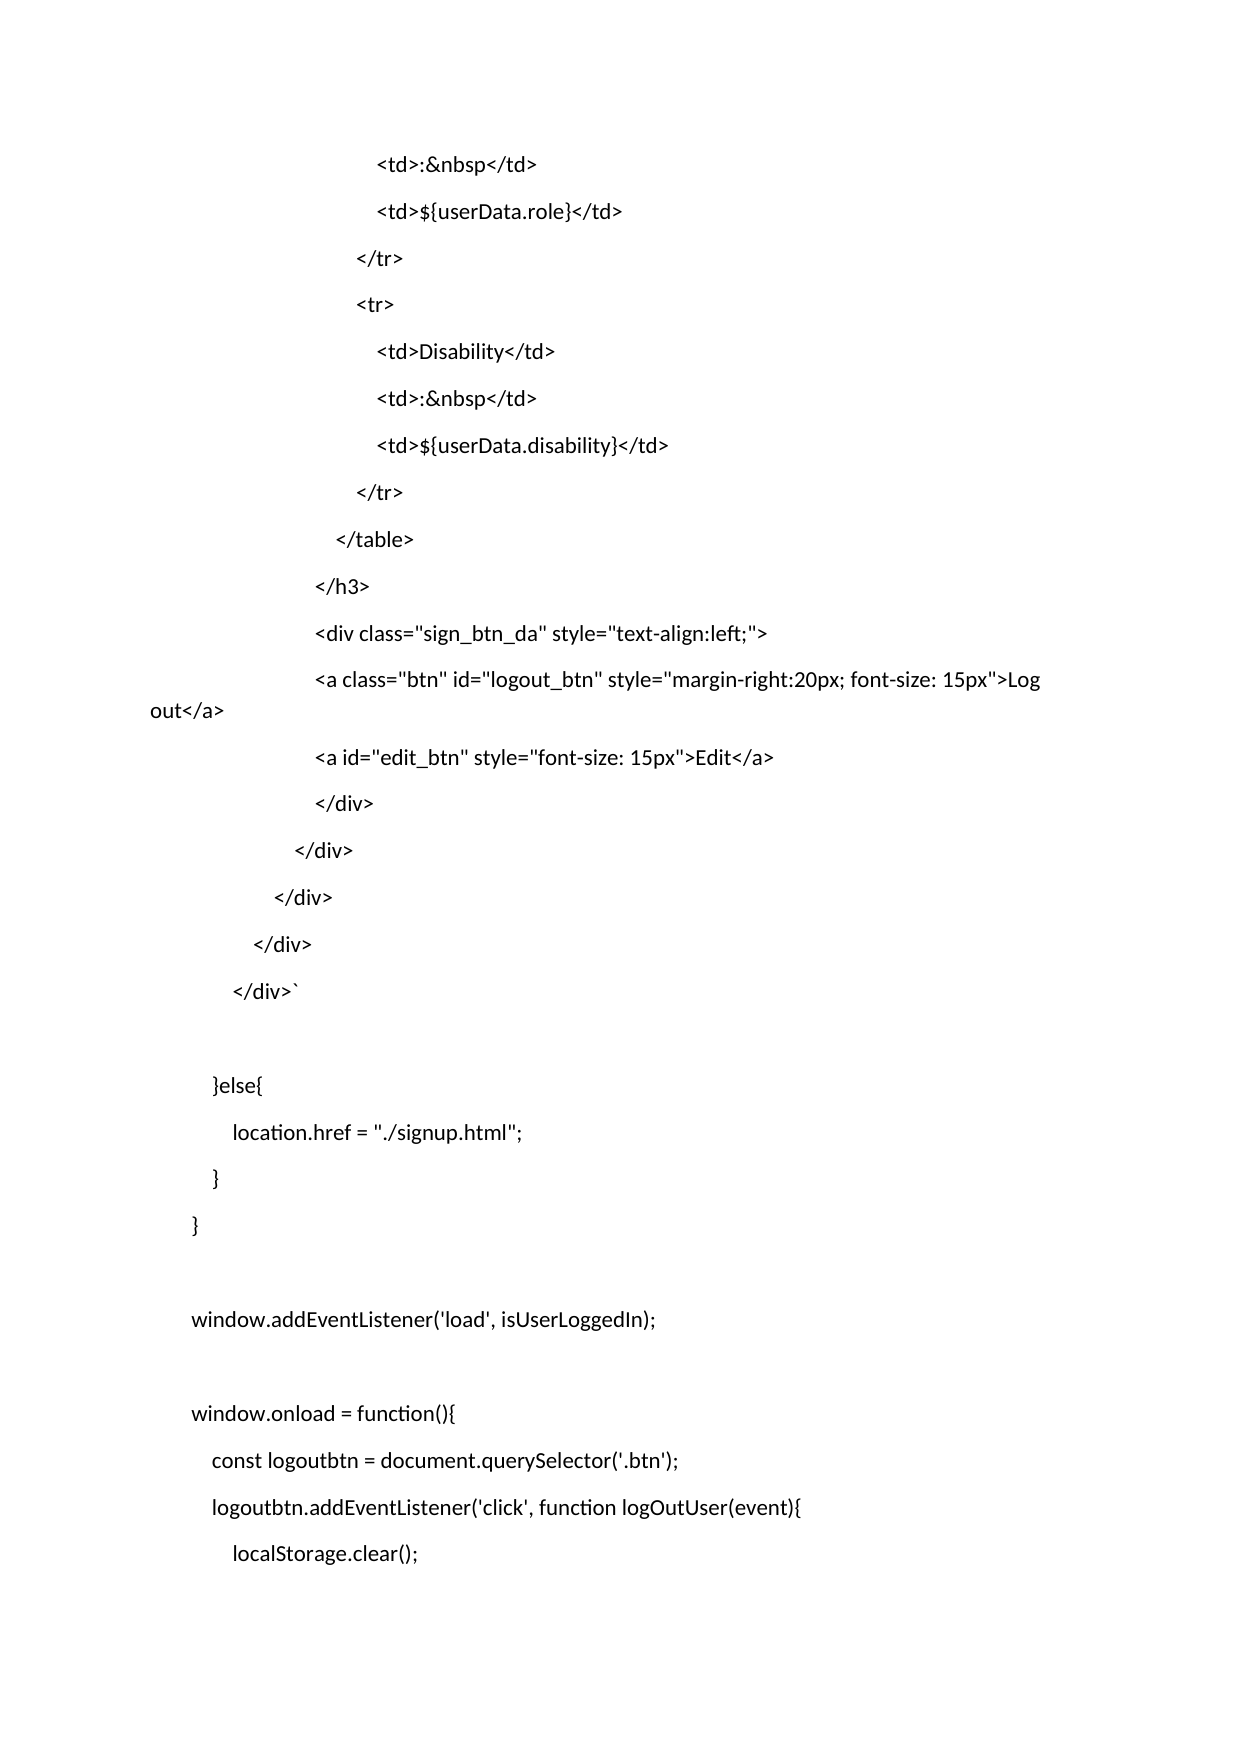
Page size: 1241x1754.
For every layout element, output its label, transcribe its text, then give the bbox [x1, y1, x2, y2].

text </div> [150, 789, 1090, 818]
text logoutbtn.addEventListener('click', function logOutUser(event){ [150, 1493, 1090, 1521]
text <a class="btn" id="logout_btn" style="margin-right:20px; font-size: 15px">Log out</a> [150, 666, 1090, 724]
text <tr> [150, 291, 1090, 319]
text }else{ [150, 1071, 1090, 1099]
text <td>:&nbsp</td> [150, 150, 1090, 178]
text <a id="edit_btn" style="font-size: 15px">Edit</a> [150, 743, 1090, 771]
text </div> [150, 930, 1090, 958]
text <div class="sign_btn_da" style="text-align:left;"> [150, 619, 1090, 647]
text </div>` [150, 977, 1090, 1005]
text <td>${userData.role}</td> [150, 197, 1090, 225]
text </tr> [150, 478, 1090, 506]
text const logoutbtn = document.querySelector('.btn'); [150, 1446, 1090, 1474]
text location.href = "./signup.html"; [150, 1118, 1090, 1146]
text window.addEventListener('load', isUserLoggedIn); [150, 1305, 1090, 1333]
text </tr> [150, 244, 1090, 272]
text </div> [150, 883, 1090, 911]
text <td>Disability</td> [150, 337, 1090, 366]
text </table> [150, 525, 1090, 553]
text <td>:&nbsp</td> [150, 384, 1090, 412]
text window.onload = function(){ [150, 1399, 1090, 1427]
text localStorage.clear(); [150, 1539, 1090, 1568]
text <td>${userData.disability}</td> [150, 431, 1090, 459]
text </div> [150, 836, 1090, 864]
text } [150, 1211, 1090, 1239]
text </h3> [150, 572, 1090, 600]
text } [150, 1164, 1090, 1193]
